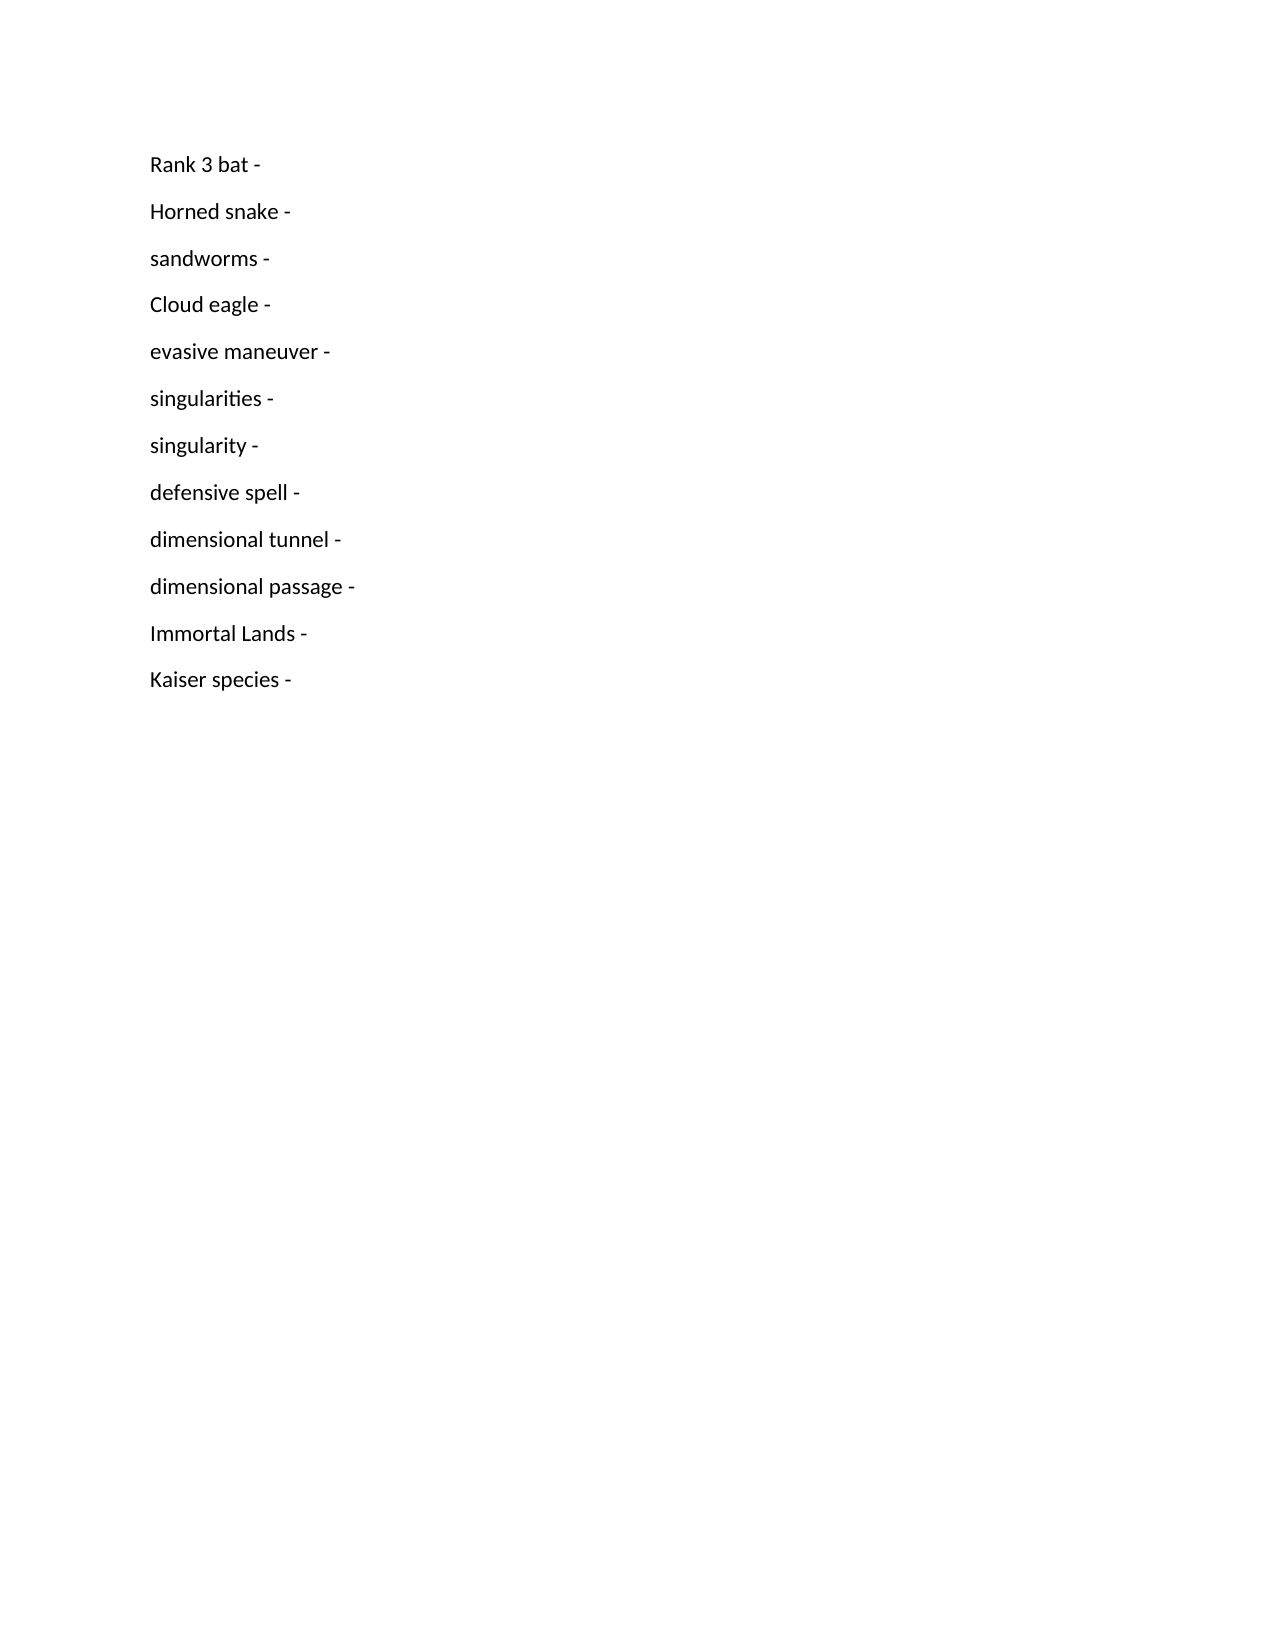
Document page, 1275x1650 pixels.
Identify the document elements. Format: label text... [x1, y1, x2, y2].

text dimensional tunnel - [150, 525, 1125, 553]
text singularities - [150, 384, 1125, 412]
text defensive spell - [150, 478, 1125, 506]
text Rank 3 bat - [150, 150, 1125, 178]
text evasive maneuver - [150, 337, 1125, 366]
text dimensional passage - [150, 572, 1125, 600]
text Immortal Lands - [150, 619, 1125, 647]
text singularity - [150, 431, 1125, 459]
text Horned snake - [150, 197, 1125, 225]
text Kaiser species - [150, 666, 1125, 694]
text sandworms - [150, 244, 1125, 272]
text Cloud eagle - [150, 291, 1125, 319]
